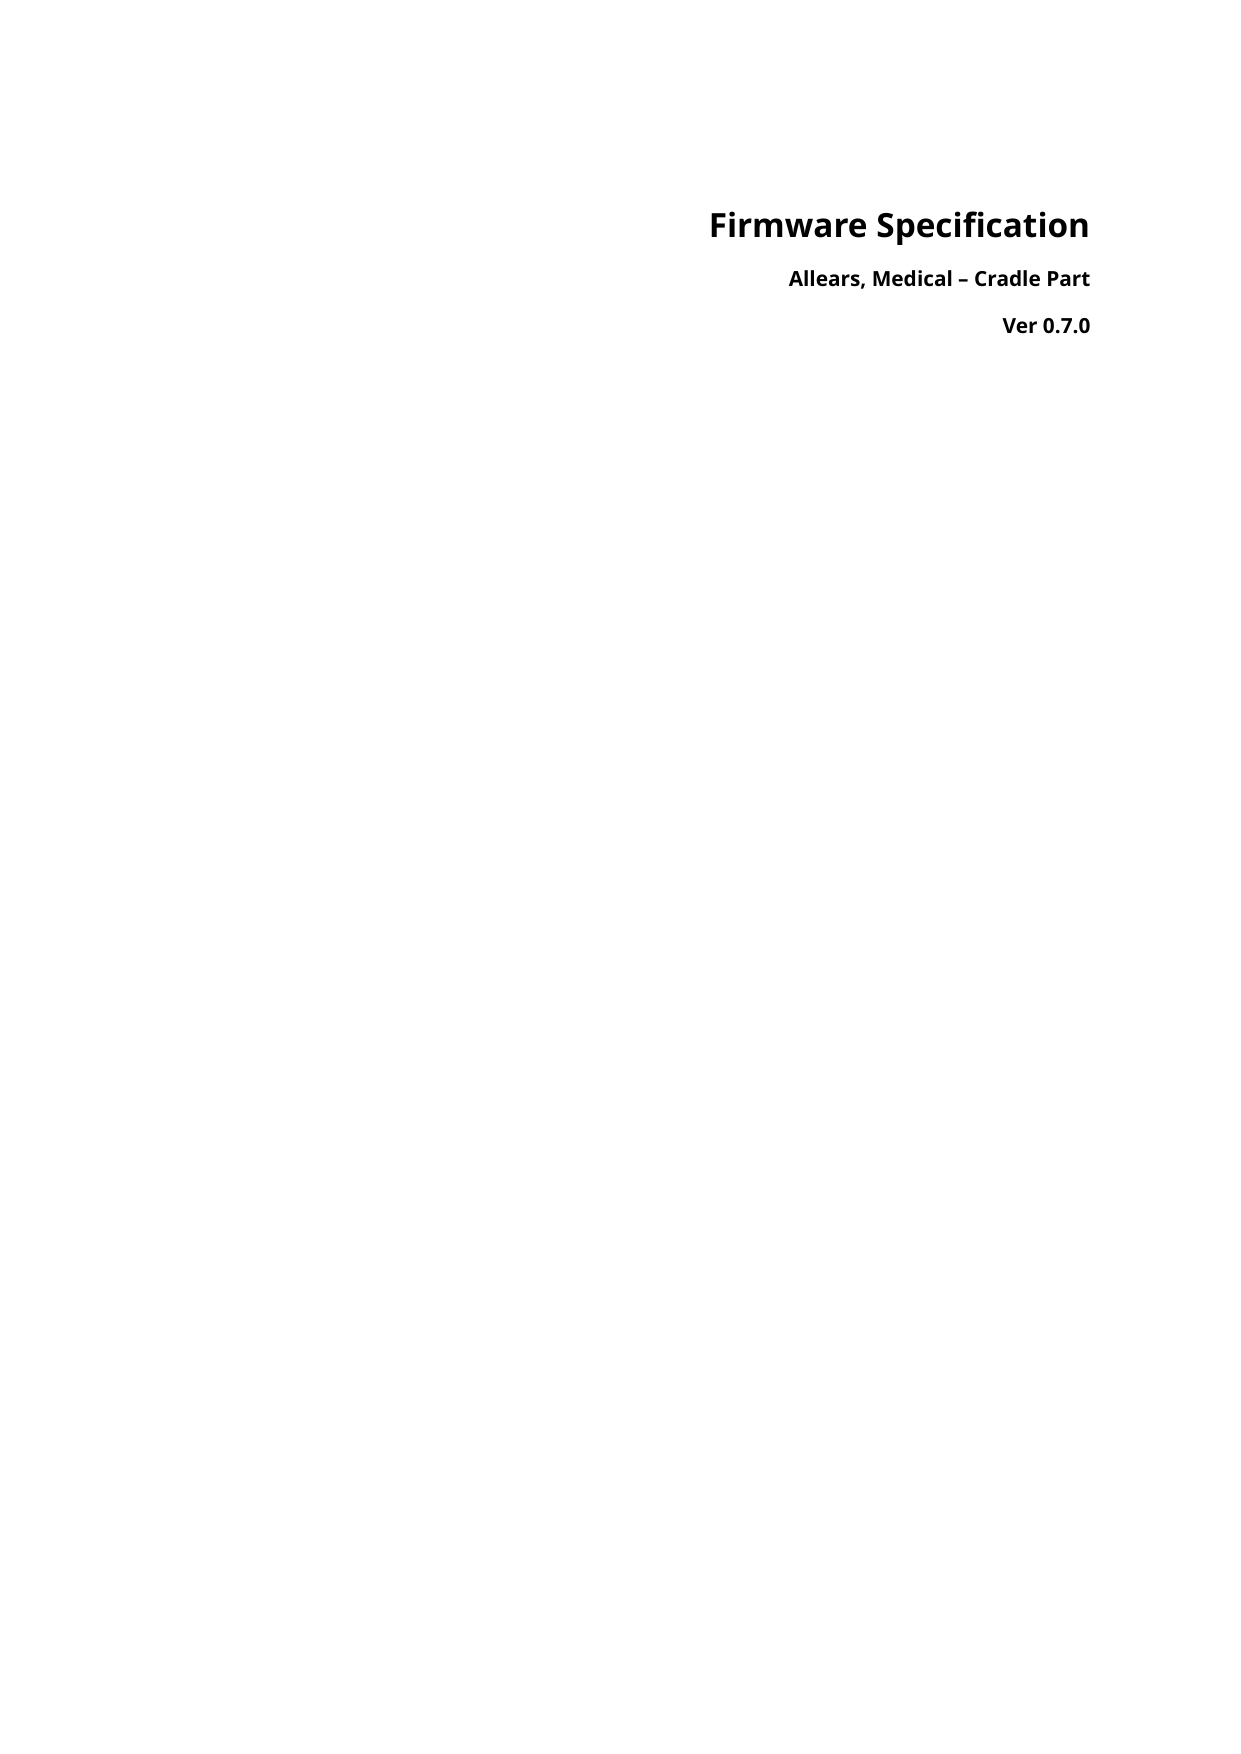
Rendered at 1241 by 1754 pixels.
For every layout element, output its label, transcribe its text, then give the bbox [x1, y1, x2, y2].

title Firmware Specification [150, 202, 1090, 248]
text Allears, Medical – Cradle Part [150, 264, 1090, 292]
text Ver 0.7.0 [150, 311, 1090, 339]
